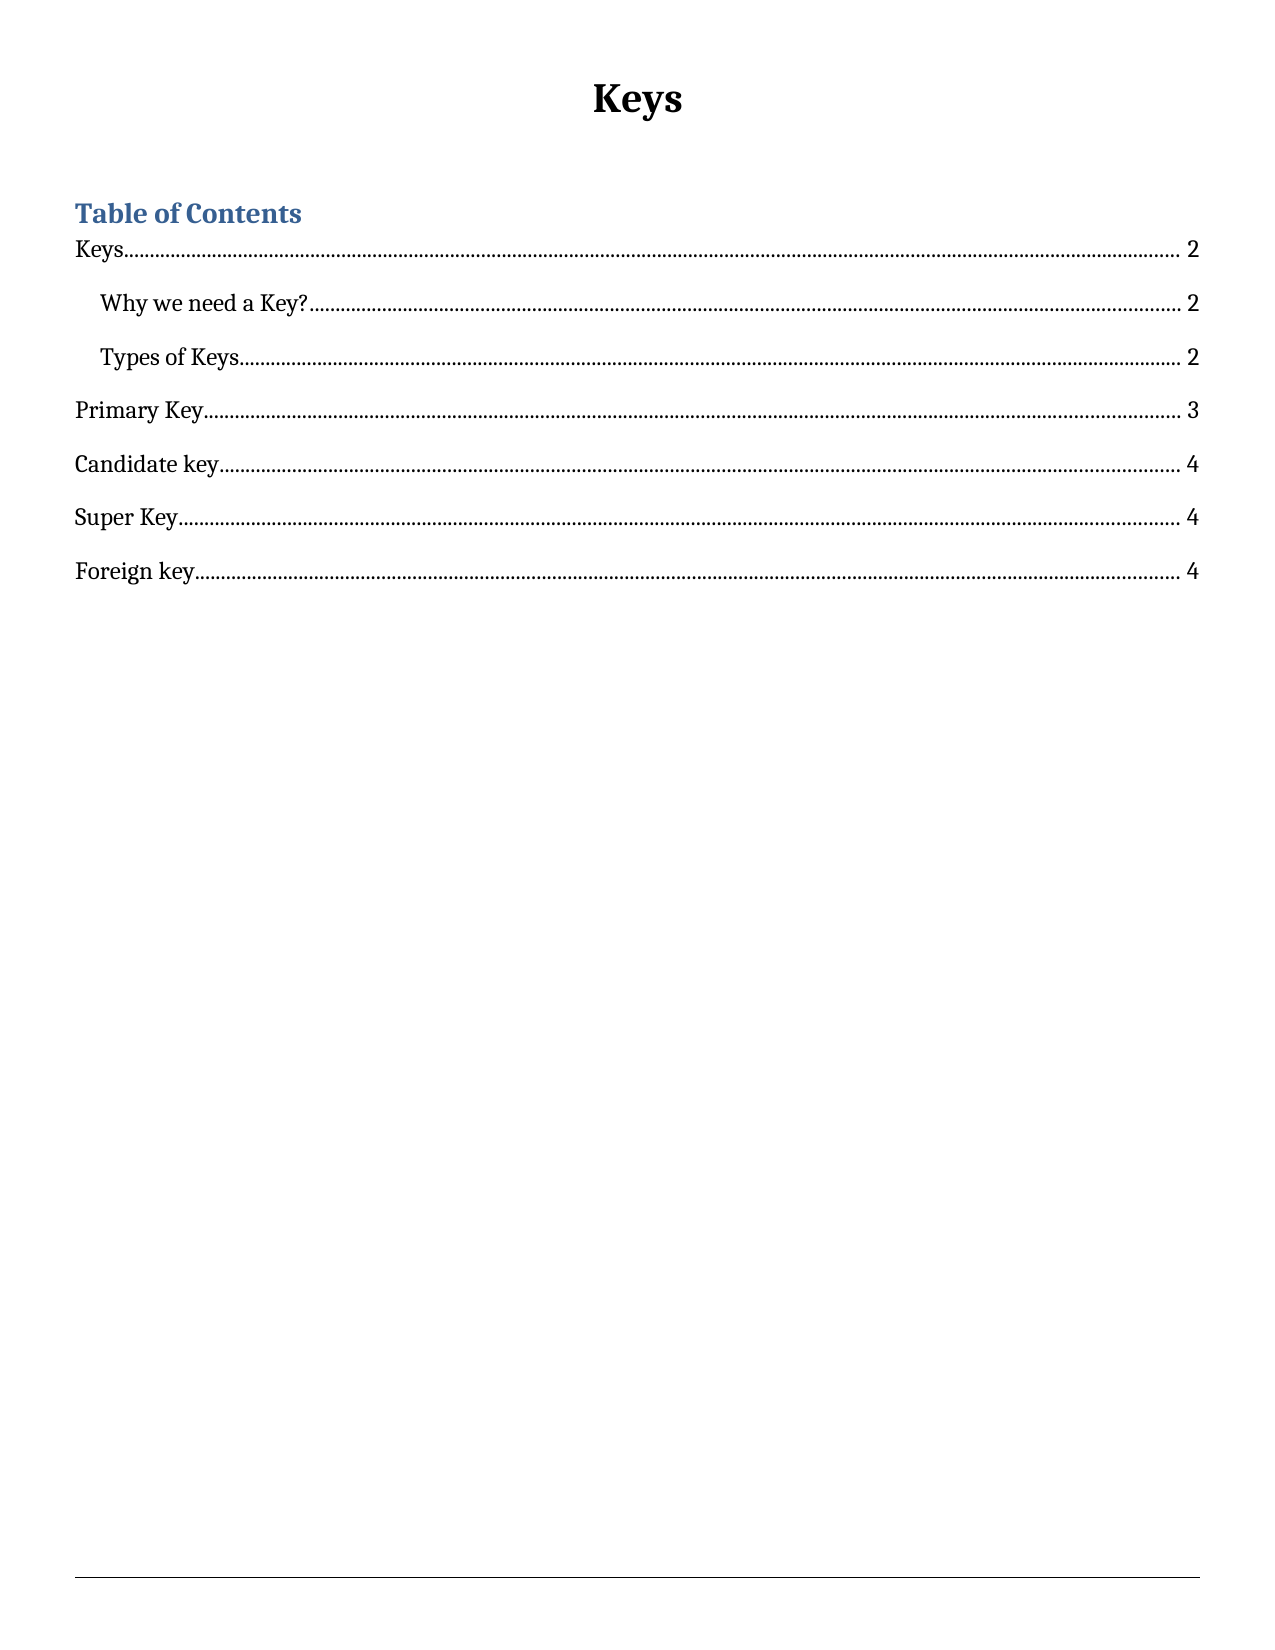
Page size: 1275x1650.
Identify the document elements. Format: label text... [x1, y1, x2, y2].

text Keys [75, 75, 1200, 123]
